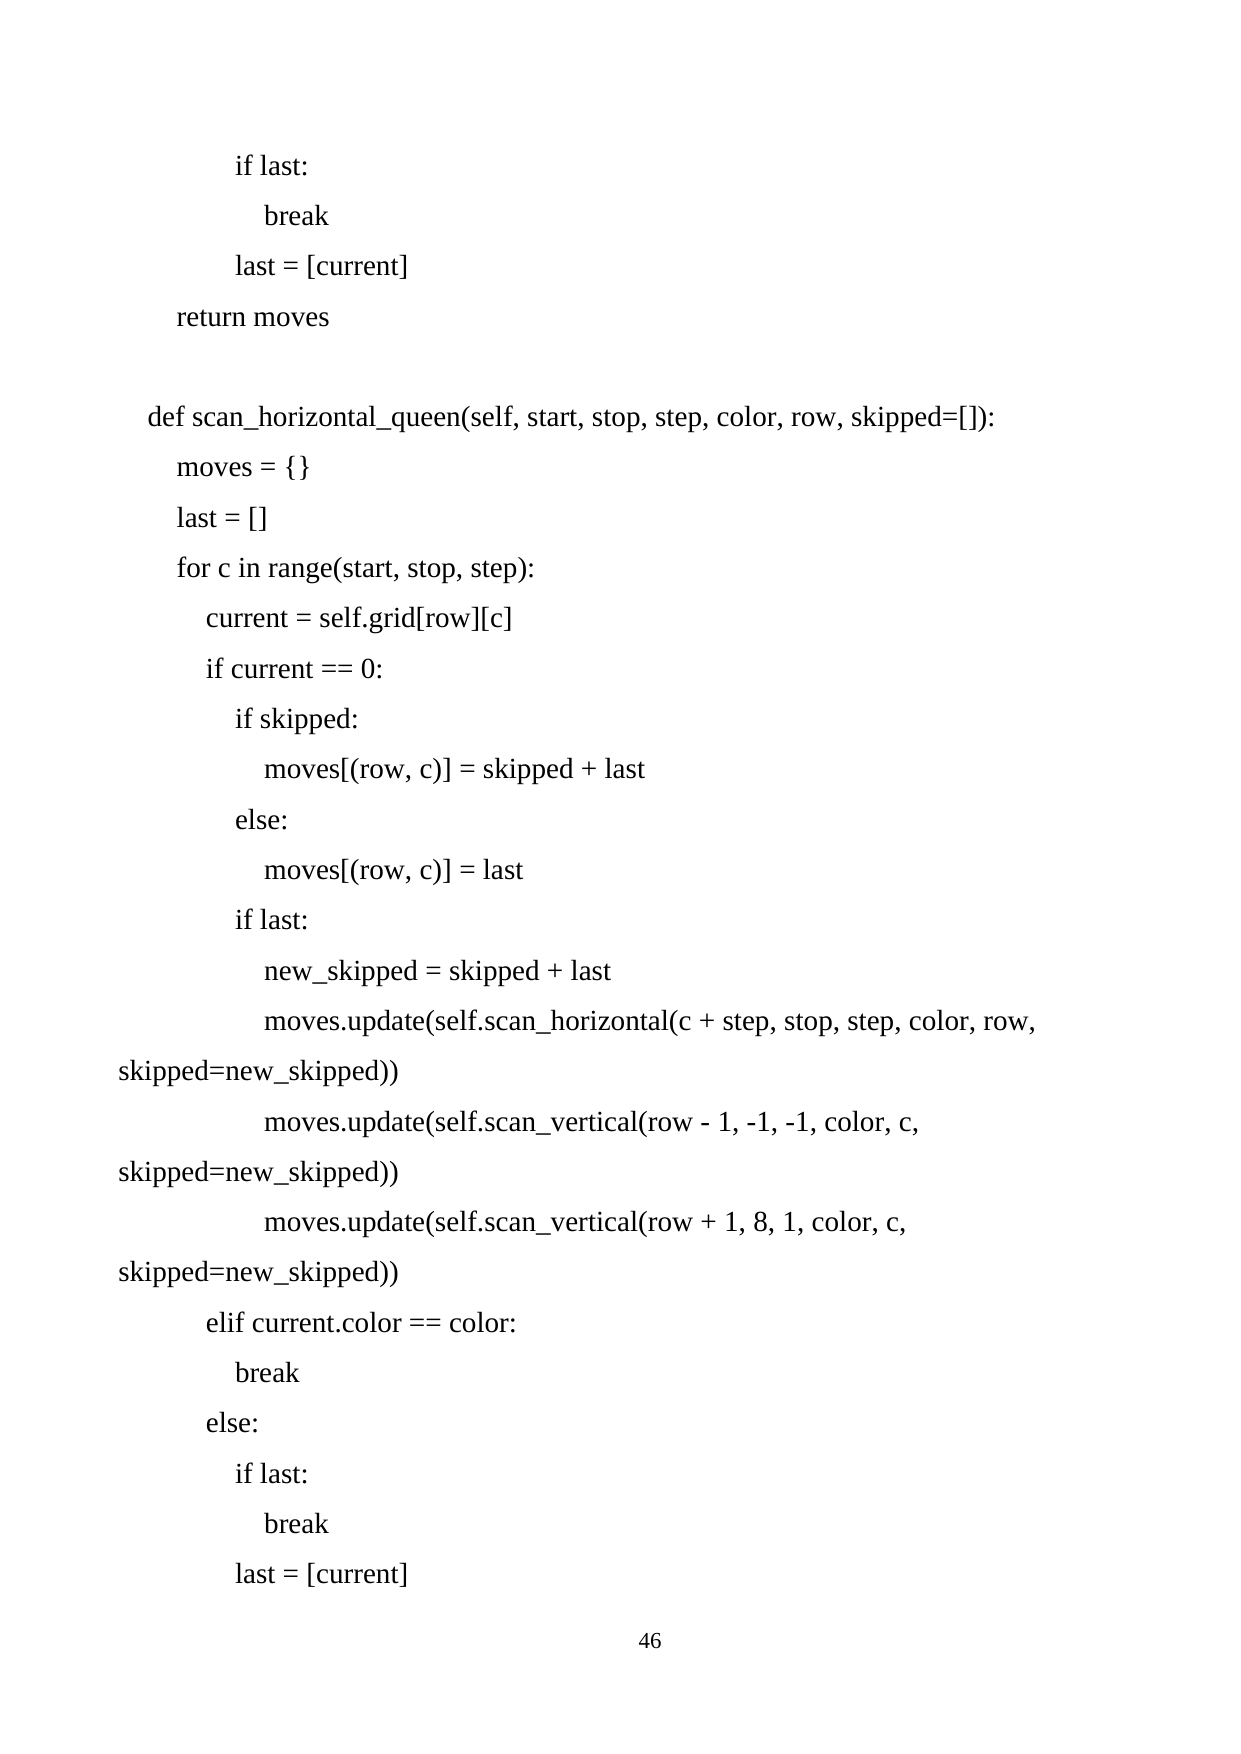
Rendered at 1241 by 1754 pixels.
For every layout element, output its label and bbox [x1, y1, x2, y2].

text [118, 148, 1181, 1590]
